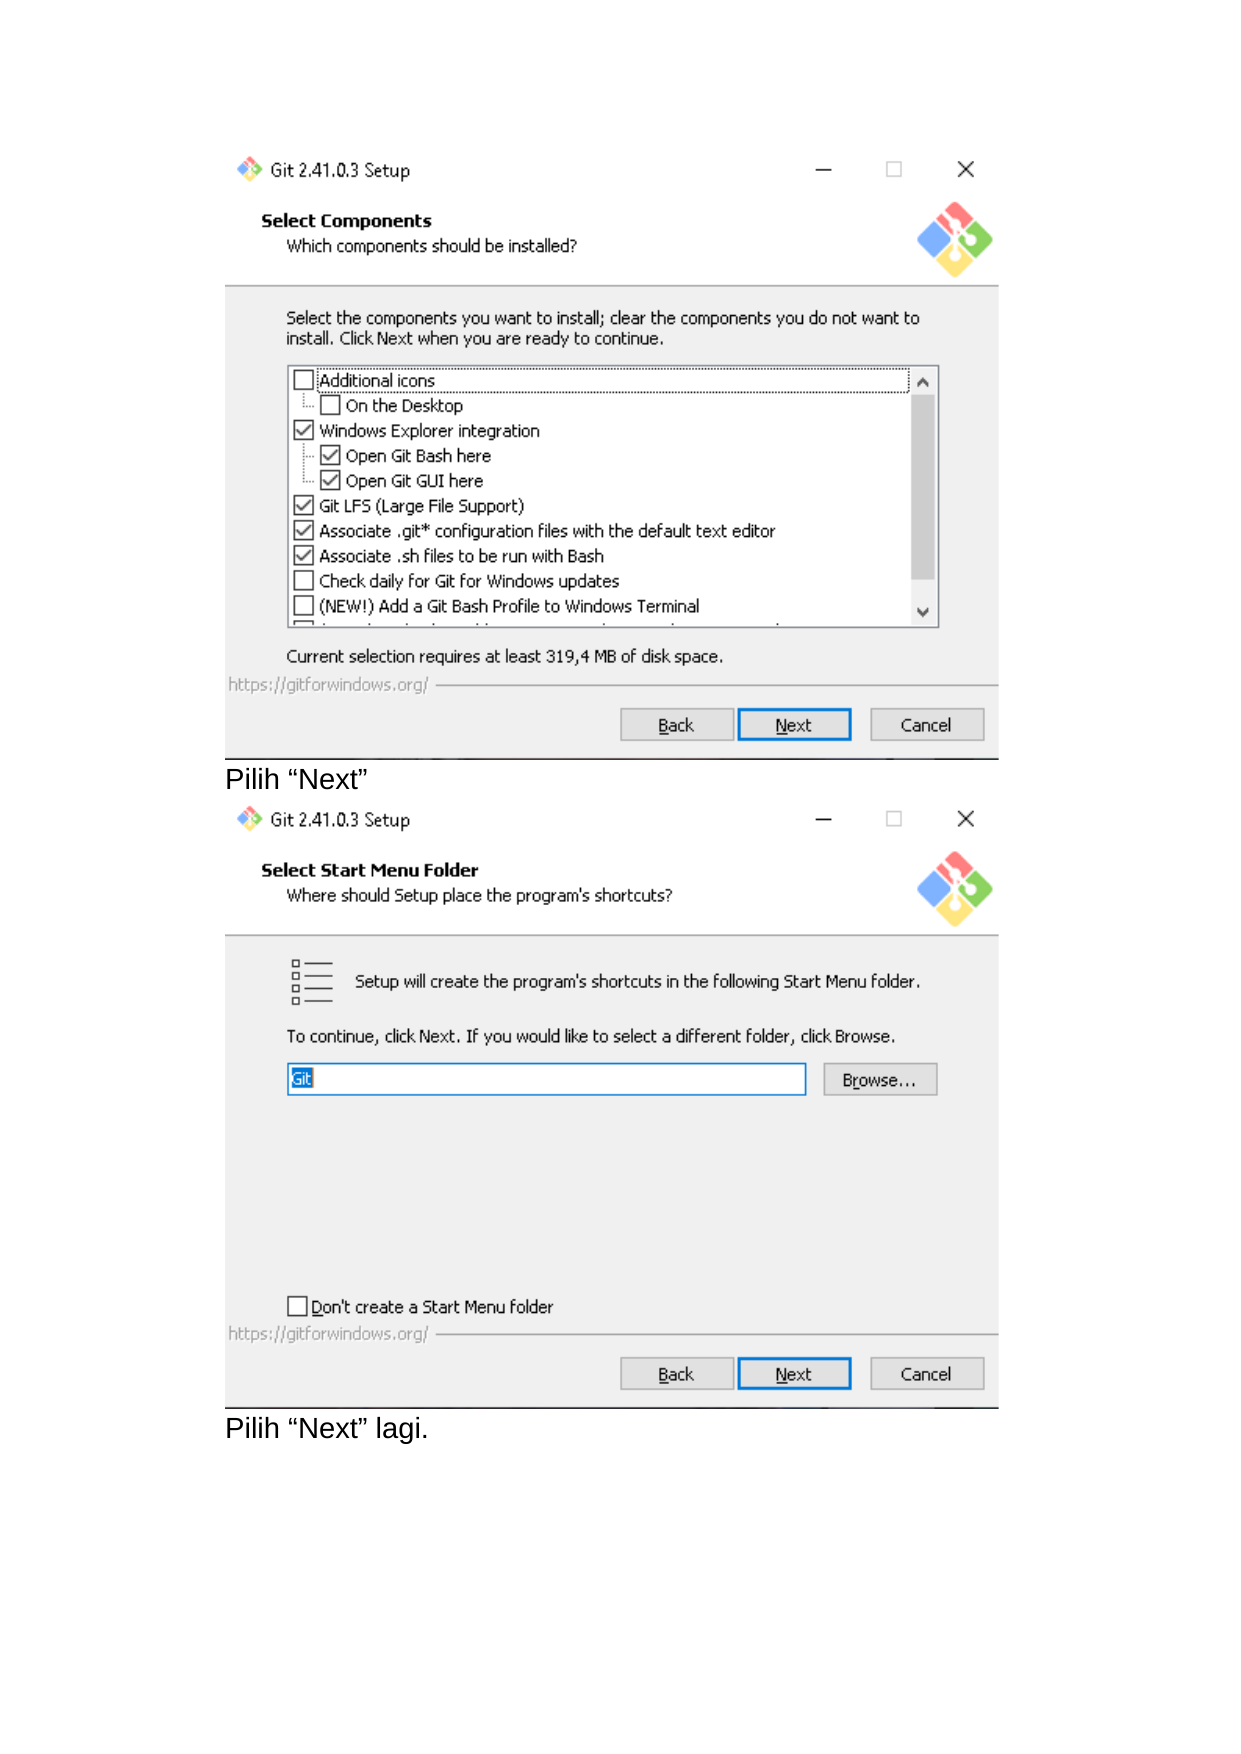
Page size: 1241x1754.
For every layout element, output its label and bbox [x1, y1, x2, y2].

picture [225, 150, 999, 760]
picture [225, 797, 999, 1409]
list [187, 150, 1090, 1445]
